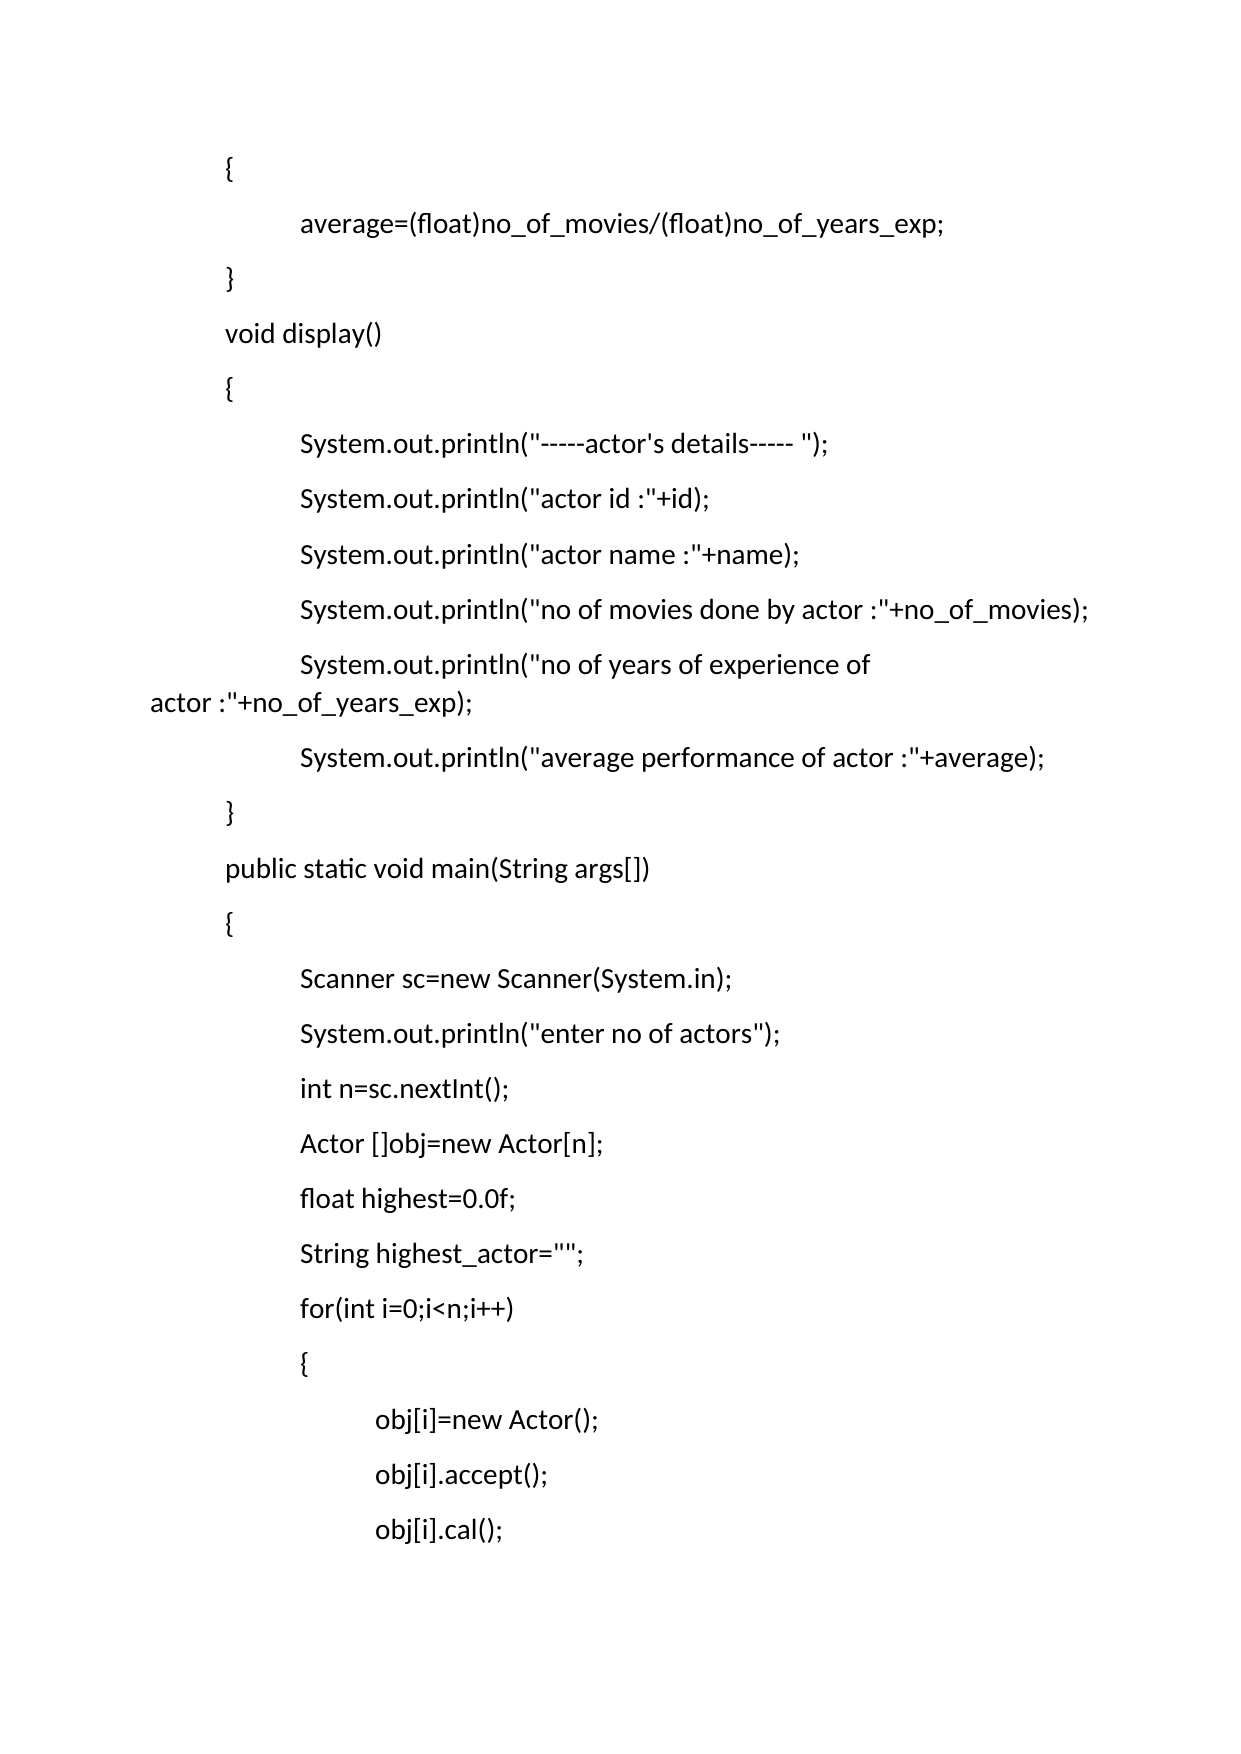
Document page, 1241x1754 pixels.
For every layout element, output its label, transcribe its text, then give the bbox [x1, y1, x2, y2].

text public static void main(String args[]) [150, 850, 1090, 885]
text void display() [150, 315, 1090, 351]
text int n=sc.nextInt(); [150, 1070, 1090, 1106]
text obj[i]=new Actor(); [150, 1401, 1090, 1436]
text average=(float)no_of_movies/(float)no_of_years_exp; [150, 205, 1090, 241]
text } [150, 260, 1090, 296]
text System.out.println("-----actor's details----- "); [150, 426, 1090, 461]
text { [150, 370, 1090, 406]
text { [150, 1346, 1090, 1381]
text String highest_actor=""; [150, 1235, 1090, 1271]
text System.out.println("average performance of actor :"+average); [150, 739, 1090, 775]
text } [150, 794, 1090, 830]
text Actor []obj=new Actor[n]; [150, 1125, 1090, 1161]
text float highest=0.0f; [150, 1180, 1090, 1216]
text Scanner sc=new Scanner(System.in); [150, 960, 1090, 996]
text System.out.println("no of years of experience of actor :"+no_of_years_exp); [150, 646, 1090, 720]
text { [150, 150, 1090, 186]
text obj[i].cal(); [150, 1511, 1090, 1547]
text for(int i=0;i<n;i++) [150, 1291, 1090, 1326]
text System.out.println("actor id :"+id); [150, 481, 1090, 516]
text System.out.println("no of movies done by actor :"+no_of_movies); [150, 591, 1090, 626]
text { [150, 905, 1090, 940]
text obj[i].accept(); [150, 1456, 1090, 1491]
text System.out.println("actor name :"+name); [150, 536, 1090, 571]
text System.out.println("enter no of actors"); [150, 1015, 1090, 1051]
